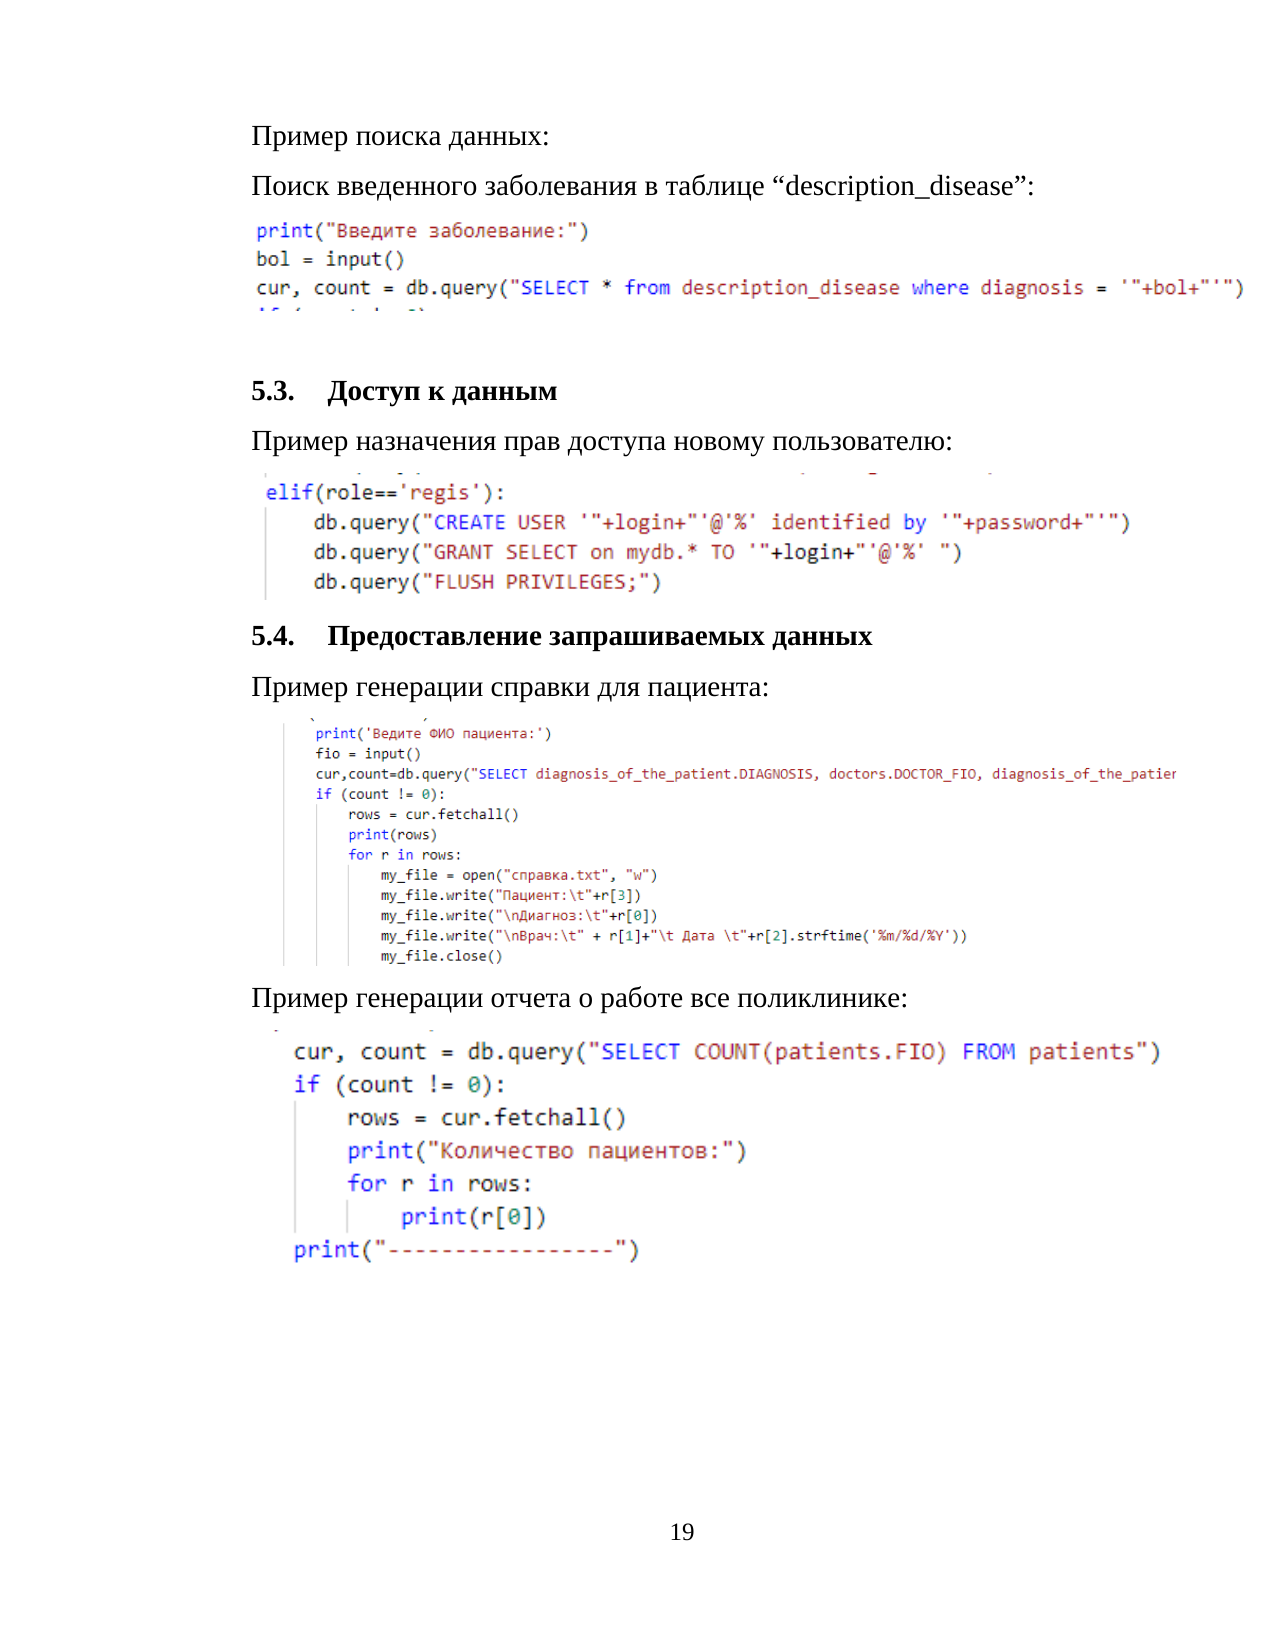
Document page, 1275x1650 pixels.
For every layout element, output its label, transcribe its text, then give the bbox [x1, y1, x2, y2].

text Поиск введенного заболевания в таблице “description_disease”: [177, 168, 1186, 202]
picture [261, 718, 1177, 966]
subtitle Доступ к данным [177, 373, 1186, 406]
picture [251, 218, 1261, 311]
text Пример генерации справки для пациента: [177, 669, 1186, 702]
text Пример назначения прав доступа новому пользователю: [177, 423, 1186, 456]
text Пример генерации отчета о работе все поликлинике: [177, 980, 1186, 1014]
subtitle Предоставление запрашиваемых данных [177, 618, 1186, 652]
picture [265, 1030, 1173, 1268]
picture [251, 473, 1148, 600]
text Пример поиска данных: [177, 118, 1186, 152]
